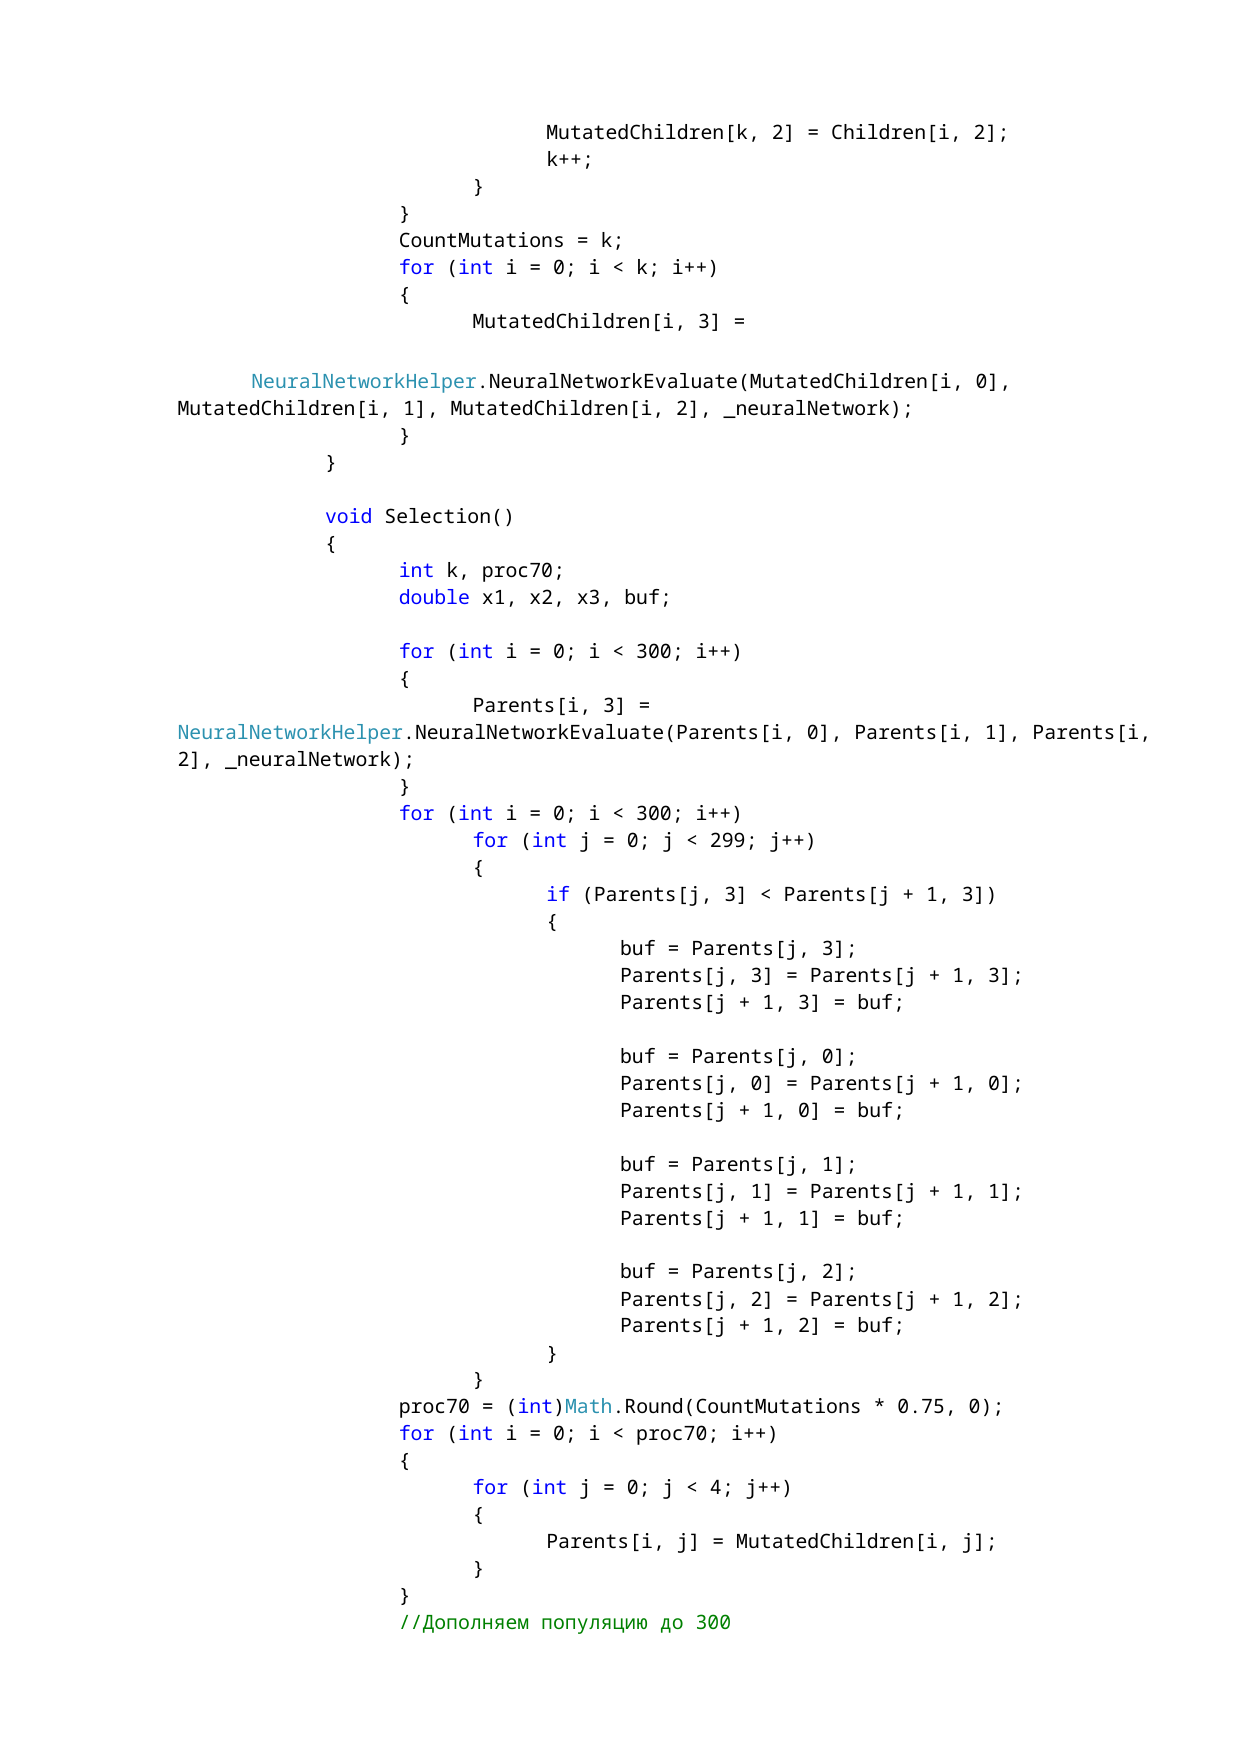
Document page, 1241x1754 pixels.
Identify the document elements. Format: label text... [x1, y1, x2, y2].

text MutatedChildren[i, 3] = [177, 307, 1152, 334]
text } [177, 1339, 1152, 1366]
text MutatedChildren[k, 2] = Children[i, 2]; [177, 118, 1152, 145]
text for (int i = 0; i < 300; i++) [177, 799, 1152, 826]
text buf = Parents[j, 3]; [177, 934, 1152, 961]
text buf = Parents[j, 2]; [177, 1258, 1152, 1285]
text } [177, 172, 1152, 199]
text } [177, 448, 1152, 475]
text for (int i = 0; i < 300; i++) [177, 637, 1152, 664]
text Parents[j, 0] = Parents[j + 1, 0]; [177, 1069, 1152, 1096]
text } [177, 421, 1152, 448]
text } [177, 772, 1152, 799]
text } [177, 1366, 1152, 1393]
text { [177, 1501, 1152, 1528]
text { [177, 664, 1152, 691]
text { [177, 853, 1152, 880]
text NeuralNetworkHelper.NeuralNetworkEvaluate(MutatedChildren[i, 0], MutatedChildren[i, 1], MutatedChildren[i, 2], _neuralNetwork); [177, 334, 1152, 421]
text if (Parents[j, 3] < Parents[j + 1, 3]) [177, 880, 1152, 907]
text buf = Parents[j, 1]; [177, 1150, 1152, 1177]
text for (int i = 0; i < k; i++) [177, 253, 1152, 280]
text } [177, 199, 1152, 226]
text } [177, 1582, 1152, 1608]
text Parents[j, 1] = Parents[j + 1, 1]; [177, 1177, 1152, 1204]
text k++; [177, 145, 1152, 172]
text Parents[j, 3] = Parents[j + 1, 3]; [177, 961, 1152, 988]
text Parents[j + 1, 0] = buf; [177, 1096, 1152, 1123]
text //Дополняем популяцию до 300 [177, 1608, 1152, 1636]
text Parents[j + 1, 3] = buf; [177, 988, 1152, 1015]
text for (int i = 0; i < proc70; i++) [177, 1420, 1152, 1447]
text { [177, 280, 1152, 307]
text Parents[i, 3] = NeuralNetworkHelper.NeuralNetworkEvaluate(Parents[i, 0], Parents[i, 1], Parents[i, 2], _neuralNetwork); [177, 691, 1152, 772]
text buf = Parents[j, 0]; [177, 1042, 1152, 1069]
text Parents[j, 2] = Parents[j + 1, 2]; [177, 1285, 1152, 1312]
text for (int j = 0; j < 299; j++) [177, 826, 1152, 853]
text int k, proc70; [177, 556, 1152, 583]
text void Selection() [177, 502, 1152, 529]
text proc70 = (int)Math.Round(CountMutations * 0.75, 0); [177, 1393, 1152, 1420]
text { [177, 907, 1152, 934]
text double x1, x2, x3, buf; [177, 583, 1152, 610]
text Parents[j + 1, 1] = buf; [177, 1204, 1152, 1231]
text for (int j = 0; j < 4; j++) [177, 1474, 1152, 1501]
text { [177, 529, 1152, 556]
text CountMutations = k; [177, 226, 1152, 253]
text } [177, 1554, 1152, 1582]
text Parents[i, j] = MutatedChildren[i, j]; [177, 1528, 1152, 1554]
text { [177, 1447, 1152, 1474]
text Parents[j + 1, 2] = buf; [177, 1312, 1152, 1339]
